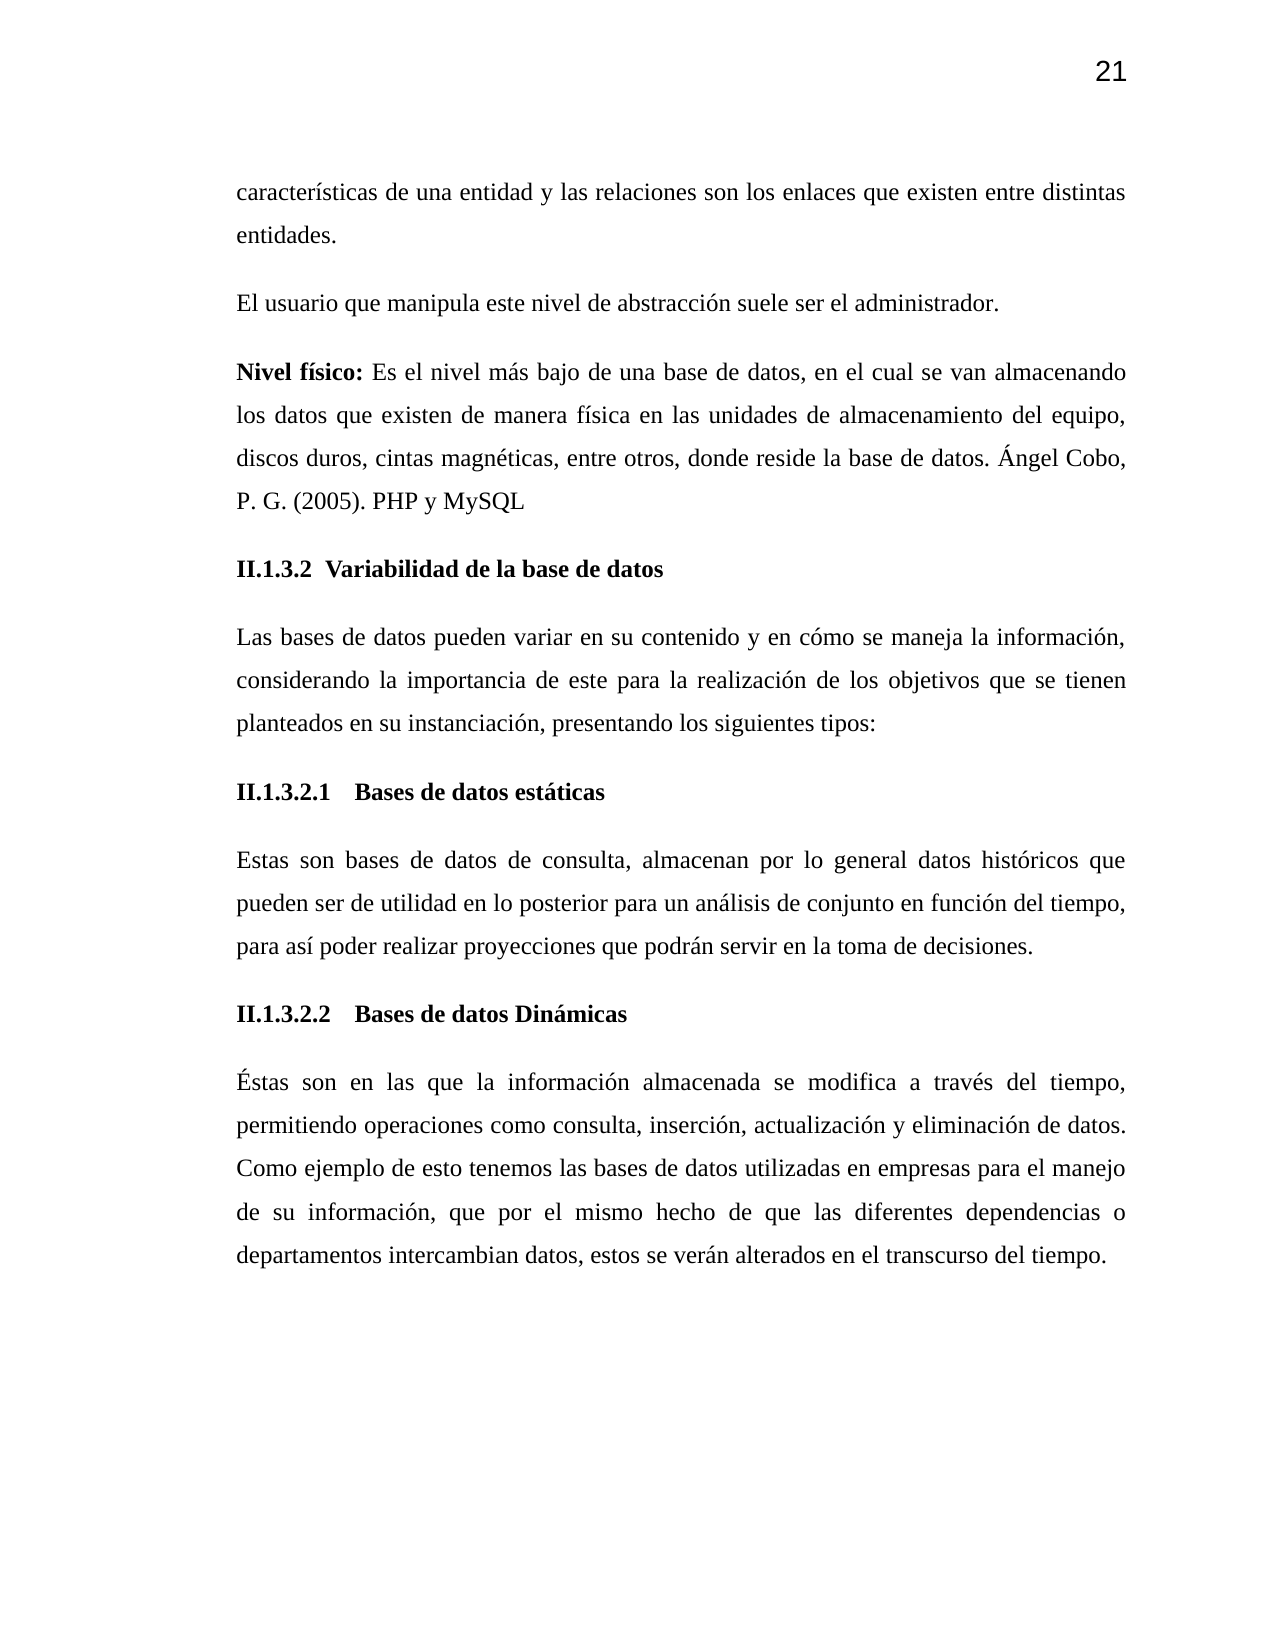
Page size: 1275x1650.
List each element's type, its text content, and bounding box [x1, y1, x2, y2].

text Éstas son en las que la información almacenada se modifica a través del tiempo, permitiendo operaciones como consulta, inserción, actualización y eliminación de datos. Como ejemplo de esto tenemos las bases de datos utilizadas en empresas para el manejo de su información, que por el mismo hecho de que las diferentes dependencias o departamentos intercambian datos, estos se verán alterados en el transcurso del tiempo. [236, 1067, 1127, 1268]
text Bases de datos estáticas [236, 777, 1127, 805]
text Bases de datos Dinámicas [236, 999, 1127, 1028]
text Estas son bases de datos de consulta, almacenan por lo general datos históricos que pueden ser de utilidad en lo posterior para un análisis de conjunto en función del tiempo, para así poder realizar proyecciones que podrán servir en la toma de decisiones. [236, 845, 1127, 960]
text El usuario que manipula este nivel de abstracción suele ser el administrador. [236, 288, 1127, 317]
text Variabilidad de la base de datos [236, 554, 1127, 583]
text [236, 177, 1127, 249]
text Nivel físico: Es el nivel más bajo de una base de datos, en el cual se van almacenando los datos que existen de manera física en las unidades de almacenamiento del equipo, discos duros, cintas magnéticas, entre otros, donde reside la base de datos. Ángel Cobo, P. G. (2005). PHP y MySQL [236, 357, 1127, 515]
text Las bases de datos pueden variar en su contenido y en cómo se maneja la información, considerando la importancia de este para la realización de los objetivos que se tienen planteados en su instanciación, presentando los siguientes tipos: [236, 622, 1127, 737]
